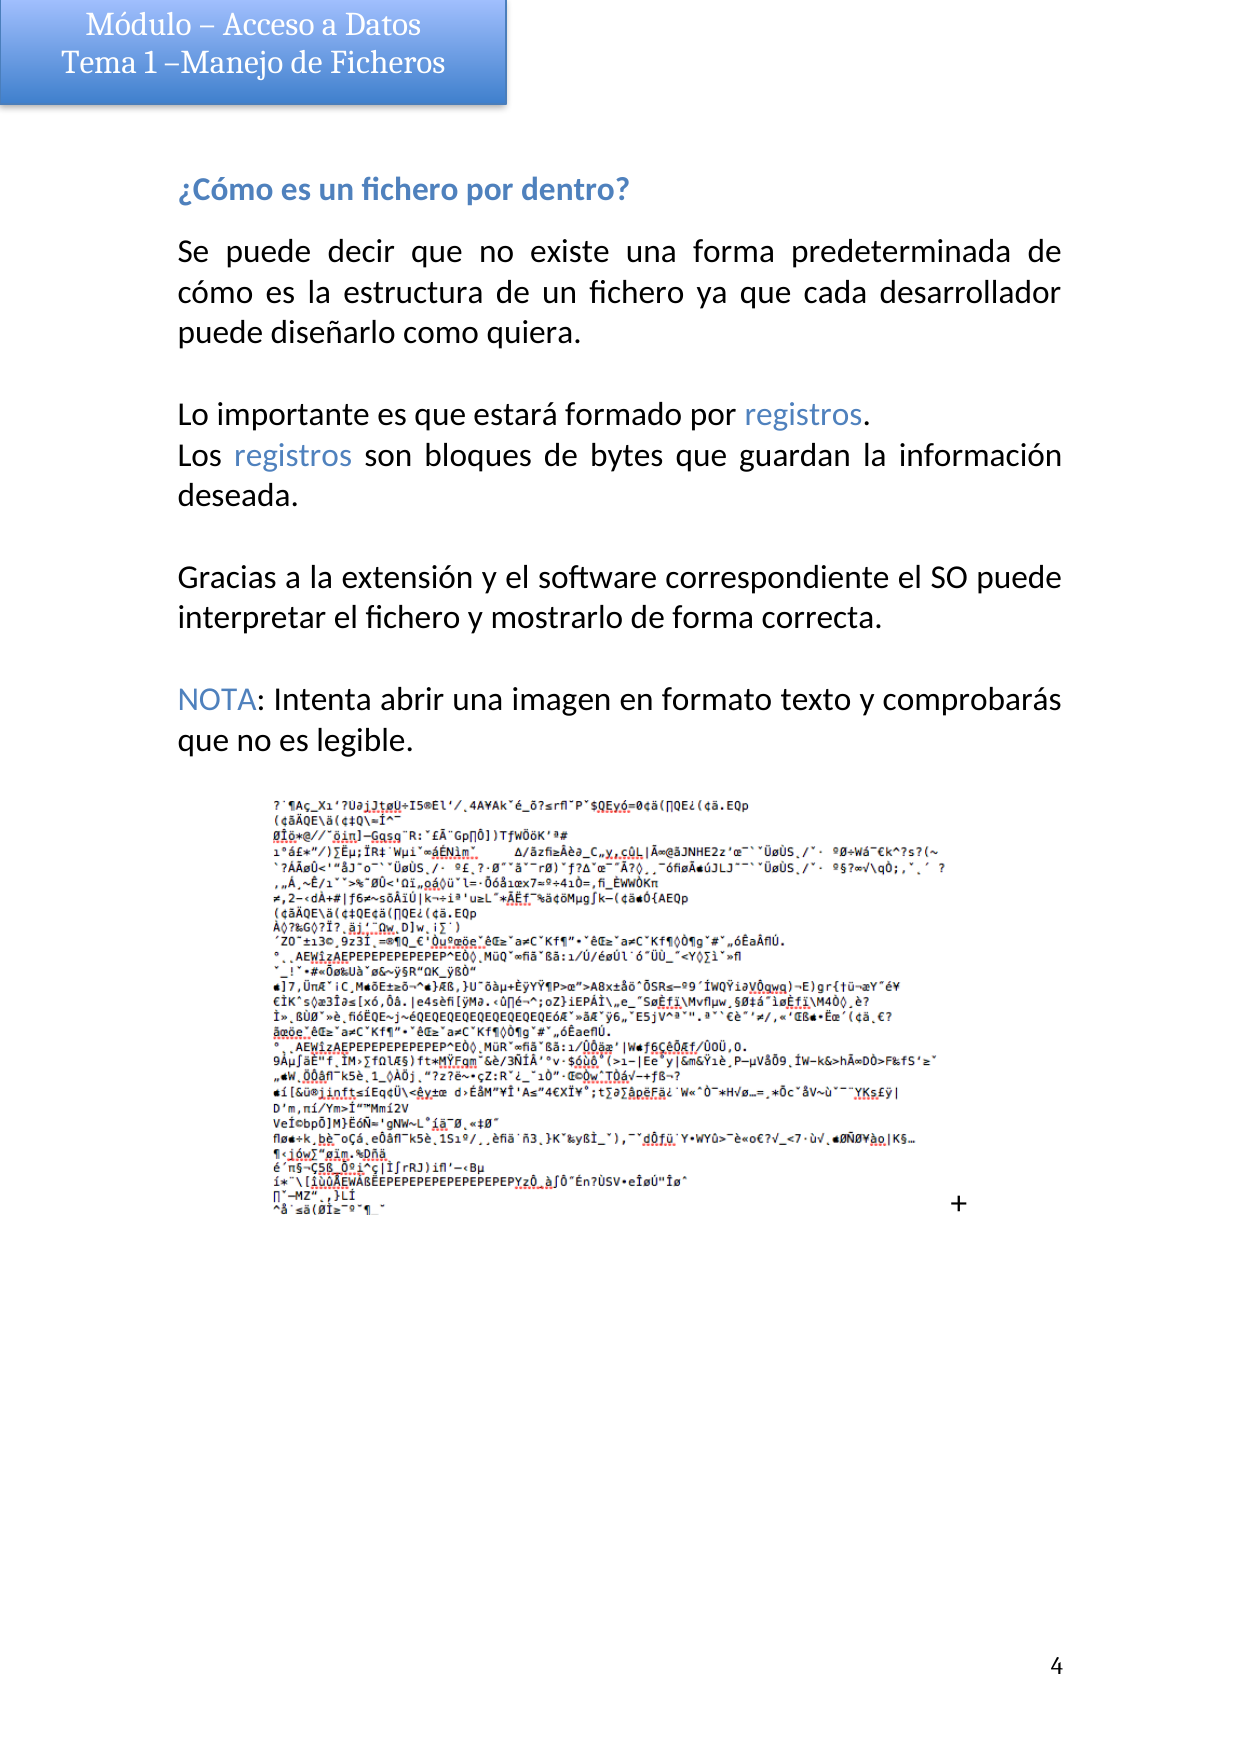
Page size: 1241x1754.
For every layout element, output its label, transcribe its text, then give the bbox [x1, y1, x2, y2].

text Los registros son bloques de bytes que guardan la información deseada. [177, 434, 1063, 515]
subtitle ¿Cómo es un fichero por dentro? [177, 168, 1063, 209]
text NOTA: Intenta abrir una imagen en formato texto y comprobarás que no es legible. [177, 678, 1063, 759]
subtitle Se puede decir que no existe una forma predeterminada de cómo es la estructura de un fichero ya que cada desarrollador puede diseñarlo como quiera. [177, 230, 1063, 352]
text Gracias a la extensión y el software correspondiente el SO puede interpretar el fichero y mostrarlo de forma correcta. [177, 556, 1063, 637]
text Lo importante es que estará formado por registros. [177, 393, 1063, 434]
picture [273, 800, 951, 1215]
